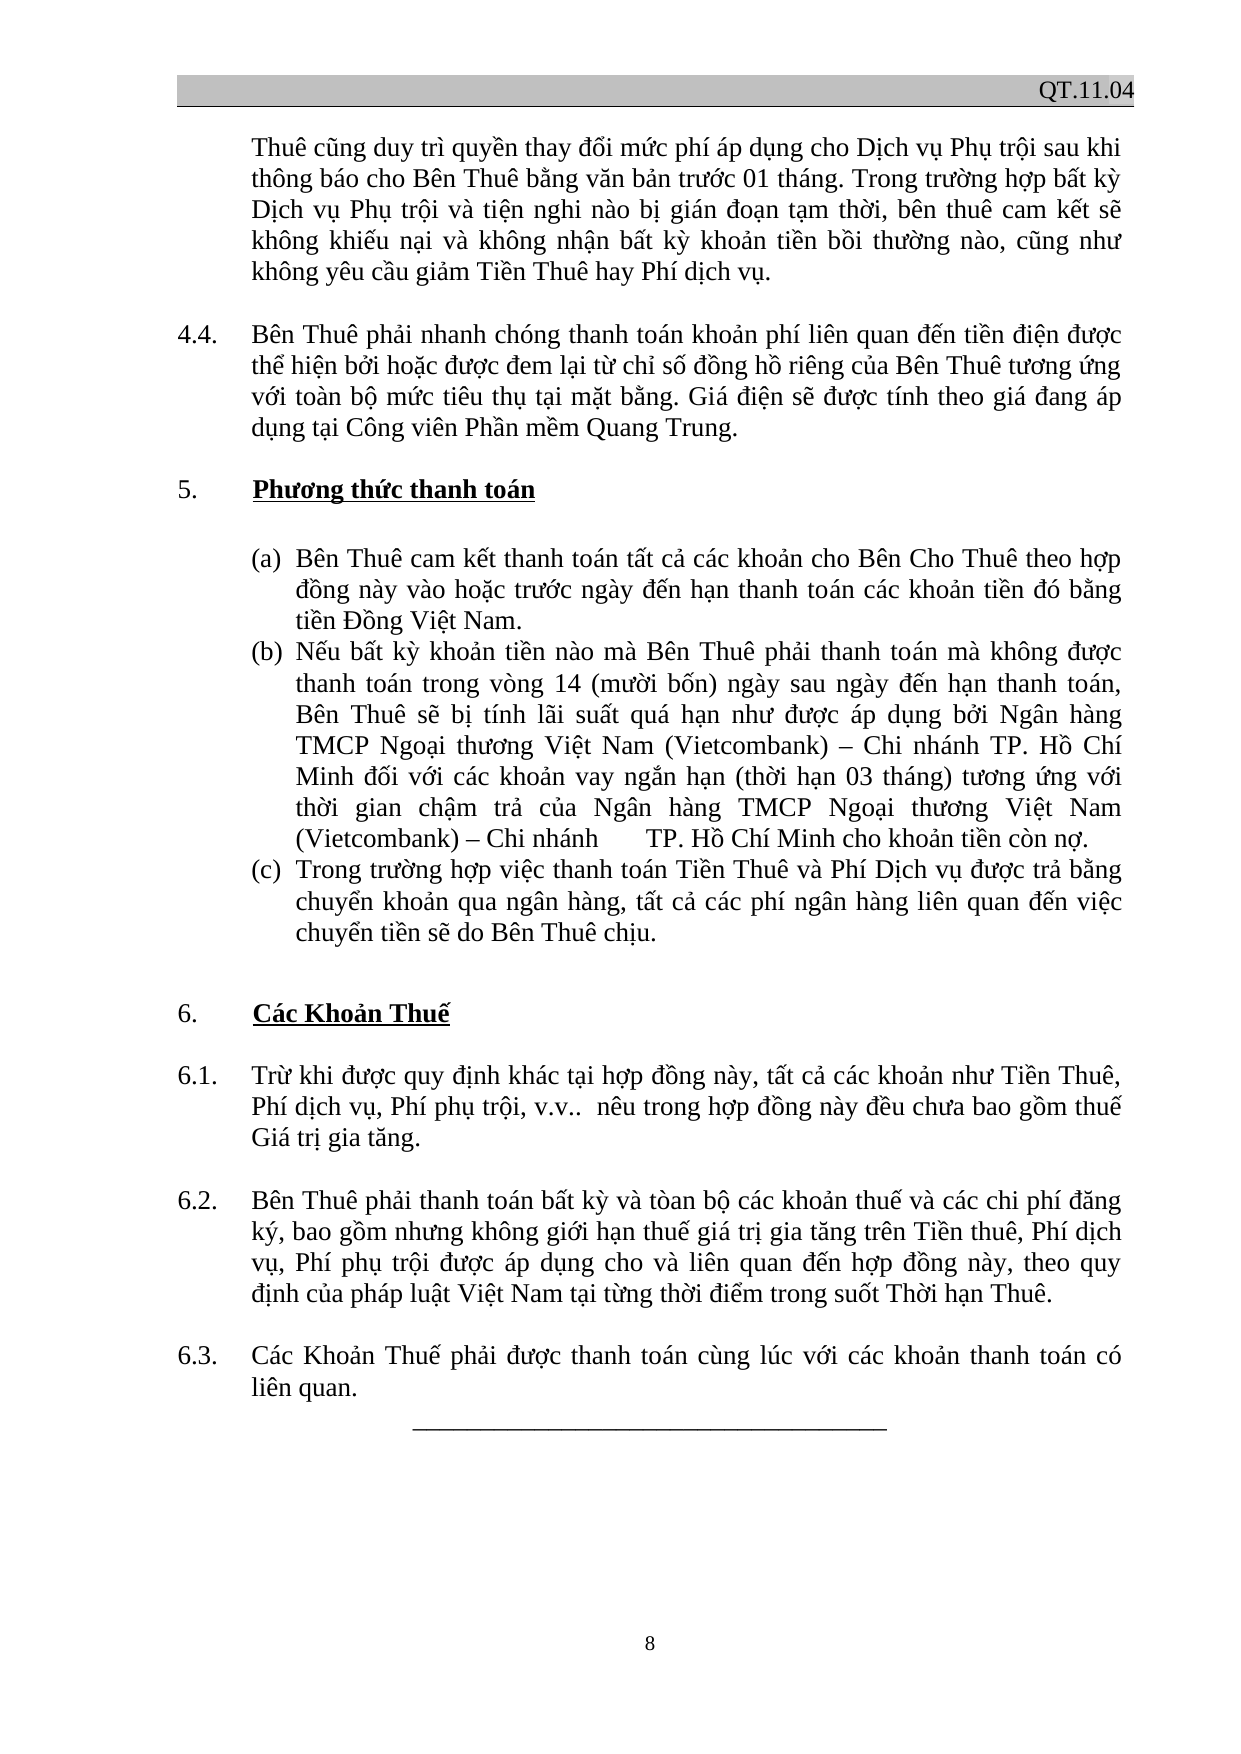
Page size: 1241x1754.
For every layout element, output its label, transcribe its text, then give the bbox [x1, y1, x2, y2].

text 6.2. Bên Thuê phải thanh toán bất kỳ và tòan bộ các khoản thuế và các chi phí đăng ký, bao gồm nhưng không giới hạn thuế giá trị gia tăng trên Tiền thuê, Phí dịch vụ, Phí phụ trội được áp dụng cho và liên quan đến hợp đồng này, theo quy định của pháp luật Việt Nam tại từng thời điểm trong suốt Thời hạn Thuê. [177, 1184, 1122, 1308]
list Trong trường hợp việc thanh toán Tiền Thuê và Phí Dịch vụ được trả bằng chuyển khoản qua ngân hàng, tất cả các phí ngân hàng liên quan đến việc chuyển tiền sẽ do Bên Thuê chịu. [251, 853, 1122, 947]
list Nếu bất kỳ khoản tiền nào mà Bên Thuê phải thanh toán mà không được thanh toán trong vòng 14 (mười bốn) ngày sau ngày đến hạn thanh toán, Bên Thuê sẽ bị tính lãi suất quá hạn như được áp dụng bởi Ngân hàng TMCP Ngoại thương Việt Nam (Vietcombank) – Chi nhánh TP. Hồ Chí Minh đối với các khoản vay ngắn hạn (thời hạn 03 tháng) tương ứng với thời gian chậm trả của Ngân hàng TMCP Ngoại thương Việt Nam (Vietcombank) – Chi nhánh TP. Hồ Chí Minh cho khoản tiền còn nợ. [251, 636, 1122, 853]
text 5. Phương thức thanh toán [177, 473, 1122, 505]
text 6.3. Các Khoản Thuế phải được thanh toán cùng lúc với các khoản thanh toán có liên quan. [177, 1339, 1122, 1402]
text ___________________________________ [177, 1402, 1122, 1433]
list Bên Thuê cam kết thanh toán tất cả các khoản cho Bên Cho Thuê theo hợp đồng này vào hoặc trước ngày đến hạn thanh toán các khoản tiền đó bằng tiền Đồng Việt Nam. [251, 542, 1122, 636]
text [177, 131, 1122, 287]
text 6. Các Khoản Thuế [177, 997, 1122, 1028]
text 6.1. Trừ khi được quy định khác tại hợp đồng này, tất cả các khoản như Tiền Thuê, Phí dịch vụ, Phí phụ trội, v.v.. nêu trong hợp đồng này đều chưa bao gồm thuế Giá trị gia tăng. [177, 1059, 1122, 1153]
text 4.4. Bên Thuê phải nhanh chóng thanh toán khoản phí liên quan đến tiền điện được thể hiện bởi hoặc được đem lại từ chỉ số đồng hồ riêng của Bên Thuê tương ứng với toàn bộ mức tiêu thụ tại mặt bằng. Giá điện sẽ được tính theo giá đang áp dụng tại Công viên Phần mềm Quang Trung. [177, 318, 1122, 442]
